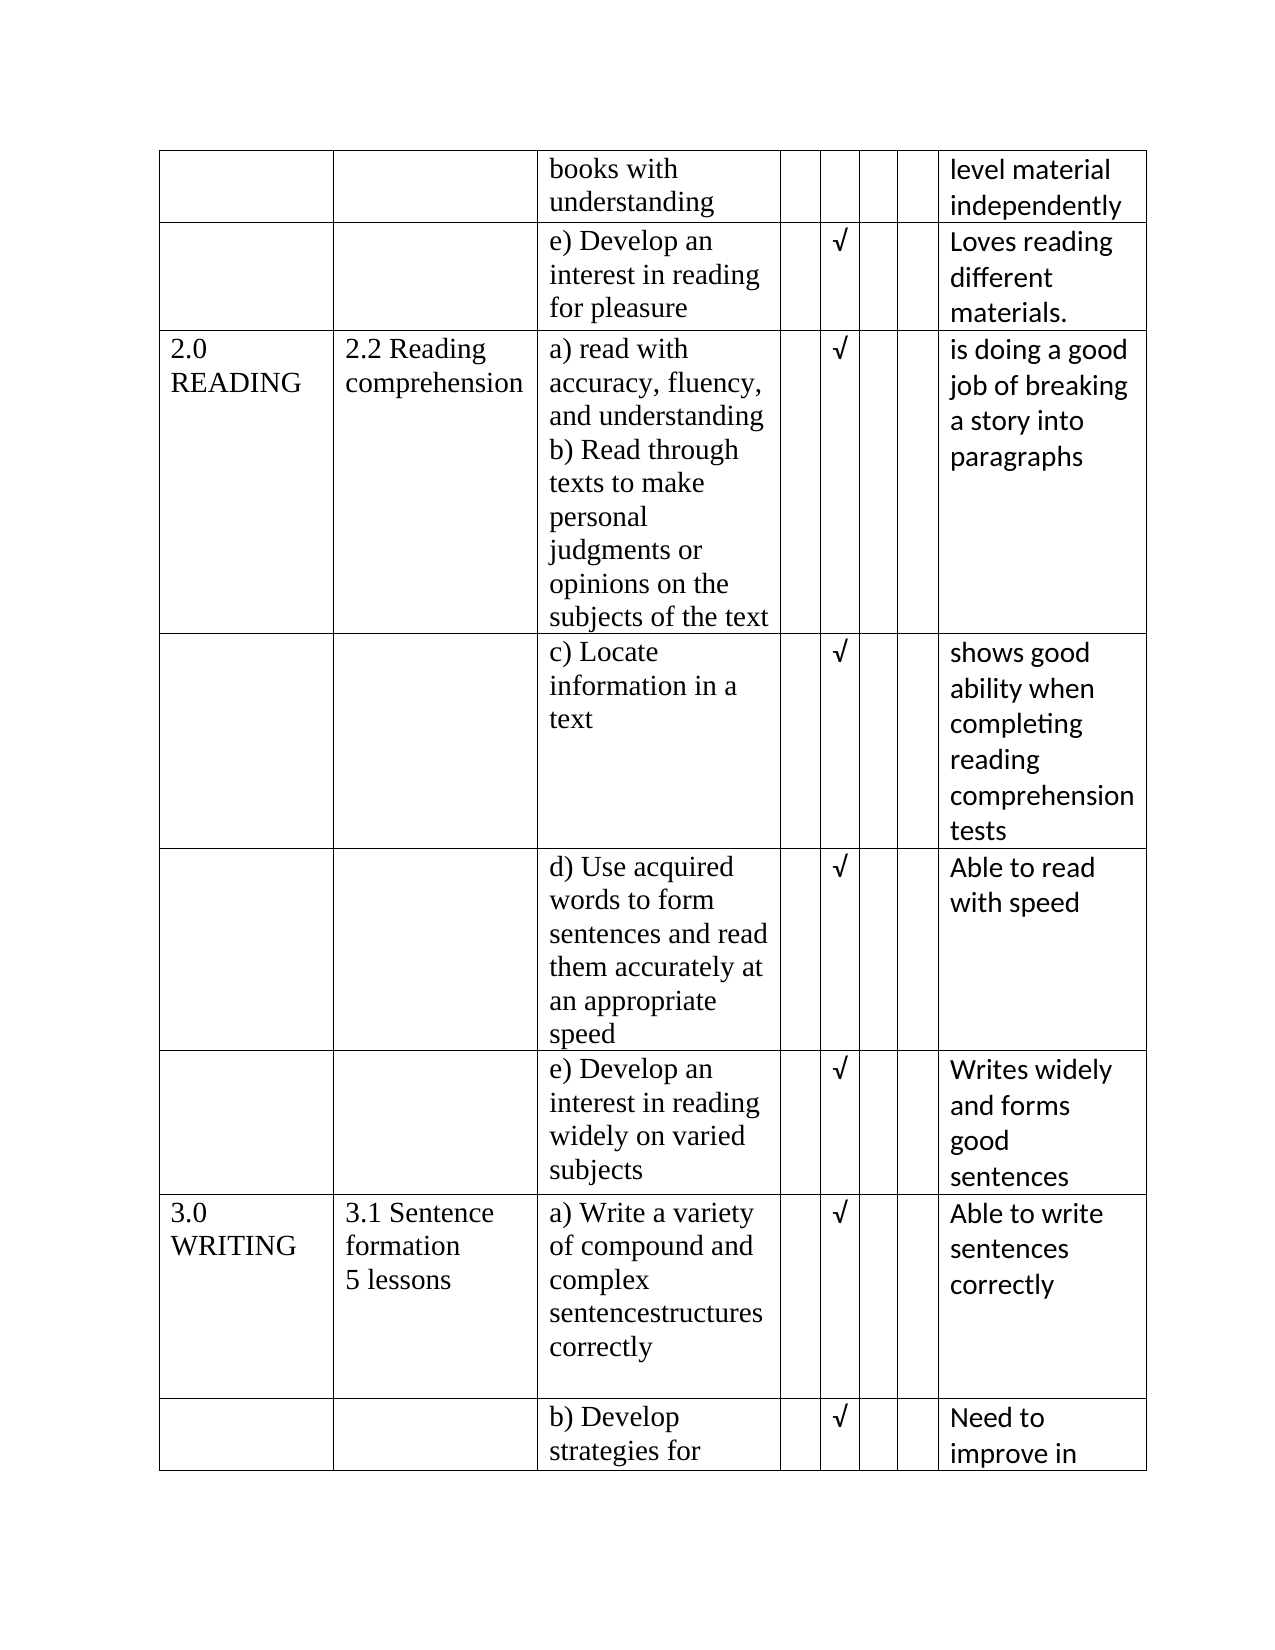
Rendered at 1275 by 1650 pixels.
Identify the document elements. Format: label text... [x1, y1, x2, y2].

table_cell a) read with accuracy, fluency, and understanding b) Read through texts to make personal judgments or opinions on the subjects of the text [538, 331, 780, 633]
table_cell [860, 1195, 897, 1398]
table_cell d) Use acquired words to form sentences and read them accurately at an appropriate speed [538, 849, 780, 1050]
table_cell shows good ability when completing reading comprehension tests [939, 634, 1146, 848]
table_cell a) Write a variety of compound and complex sentencestructures correctly [538, 1195, 780, 1398]
table_cell [898, 223, 938, 330]
table_cell [898, 151, 938, 222]
table_cell [860, 1051, 897, 1194]
table_cell e) Develop an interest in reading for pleasure [538, 223, 780, 330]
table_cell Loves reading different materials. [939, 223, 1146, 330]
table_cell 3.1 Sentence formation 5 lessons [334, 1195, 537, 1398]
table_cell [334, 849, 537, 1050]
table_cell √ [821, 849, 859, 1050]
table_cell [538, 151, 780, 222]
table_cell [860, 634, 897, 848]
table_cell [334, 634, 537, 848]
table_cell [860, 331, 897, 633]
table_cell [898, 1195, 938, 1398]
table_cell [160, 1399, 333, 1470]
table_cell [538, 1399, 780, 1470]
table_cell [781, 634, 820, 848]
table_cell [160, 849, 333, 1050]
table_cell [781, 223, 820, 330]
table_cell [334, 223, 537, 330]
table_cell [860, 849, 897, 1050]
table_cell [334, 151, 537, 222]
table_cell Writes widely and forms good sentences [939, 1051, 1146, 1194]
table_cell [160, 151, 333, 222]
table_cell Able to read with speed [939, 849, 1146, 1050]
table_cell 3.0 WRITING [160, 1195, 333, 1398]
table_cell [160, 1051, 333, 1194]
table_cell Able to write sentences correctly [939, 1195, 1146, 1398]
table_cell [781, 151, 820, 222]
table_cell [898, 1399, 938, 1470]
table_cell √ [821, 634, 859, 848]
table_cell √ [821, 223, 859, 330]
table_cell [939, 151, 1146, 222]
table_cell [160, 634, 333, 848]
table_cell [781, 849, 820, 1050]
table_cell [781, 1195, 820, 1398]
table_cell [898, 849, 938, 1050]
table_cell [860, 223, 897, 330]
table_cell [781, 1399, 820, 1470]
table_cell [781, 331, 820, 633]
table_cell [860, 151, 897, 222]
table_cell [334, 1051, 537, 1194]
table_cell e) Develop an interest in reading widely on varied subjects [538, 1051, 780, 1194]
table_cell [781, 1051, 820, 1194]
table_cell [939, 1399, 1146, 1470]
table_cell 2.0 READING [160, 331, 333, 633]
table_cell [160, 223, 333, 330]
table_cell √ [821, 1399, 859, 1470]
table_cell √ [821, 1051, 859, 1194]
table_cell √ [821, 331, 859, 633]
table_cell [334, 1399, 537, 1470]
table_cell √ [821, 151, 859, 222]
table_cell 2.2 Reading comprehension [334, 331, 537, 633]
table_cell [898, 634, 938, 848]
table_cell [898, 331, 938, 633]
table_cell is doing a good job of breaking a story into paragraphs [939, 331, 1146, 633]
table_cell [860, 1399, 897, 1470]
table_cell [898, 1051, 938, 1194]
table_cell √ [821, 1195, 859, 1398]
table_cell c) Locate information in a text [538, 634, 780, 848]
